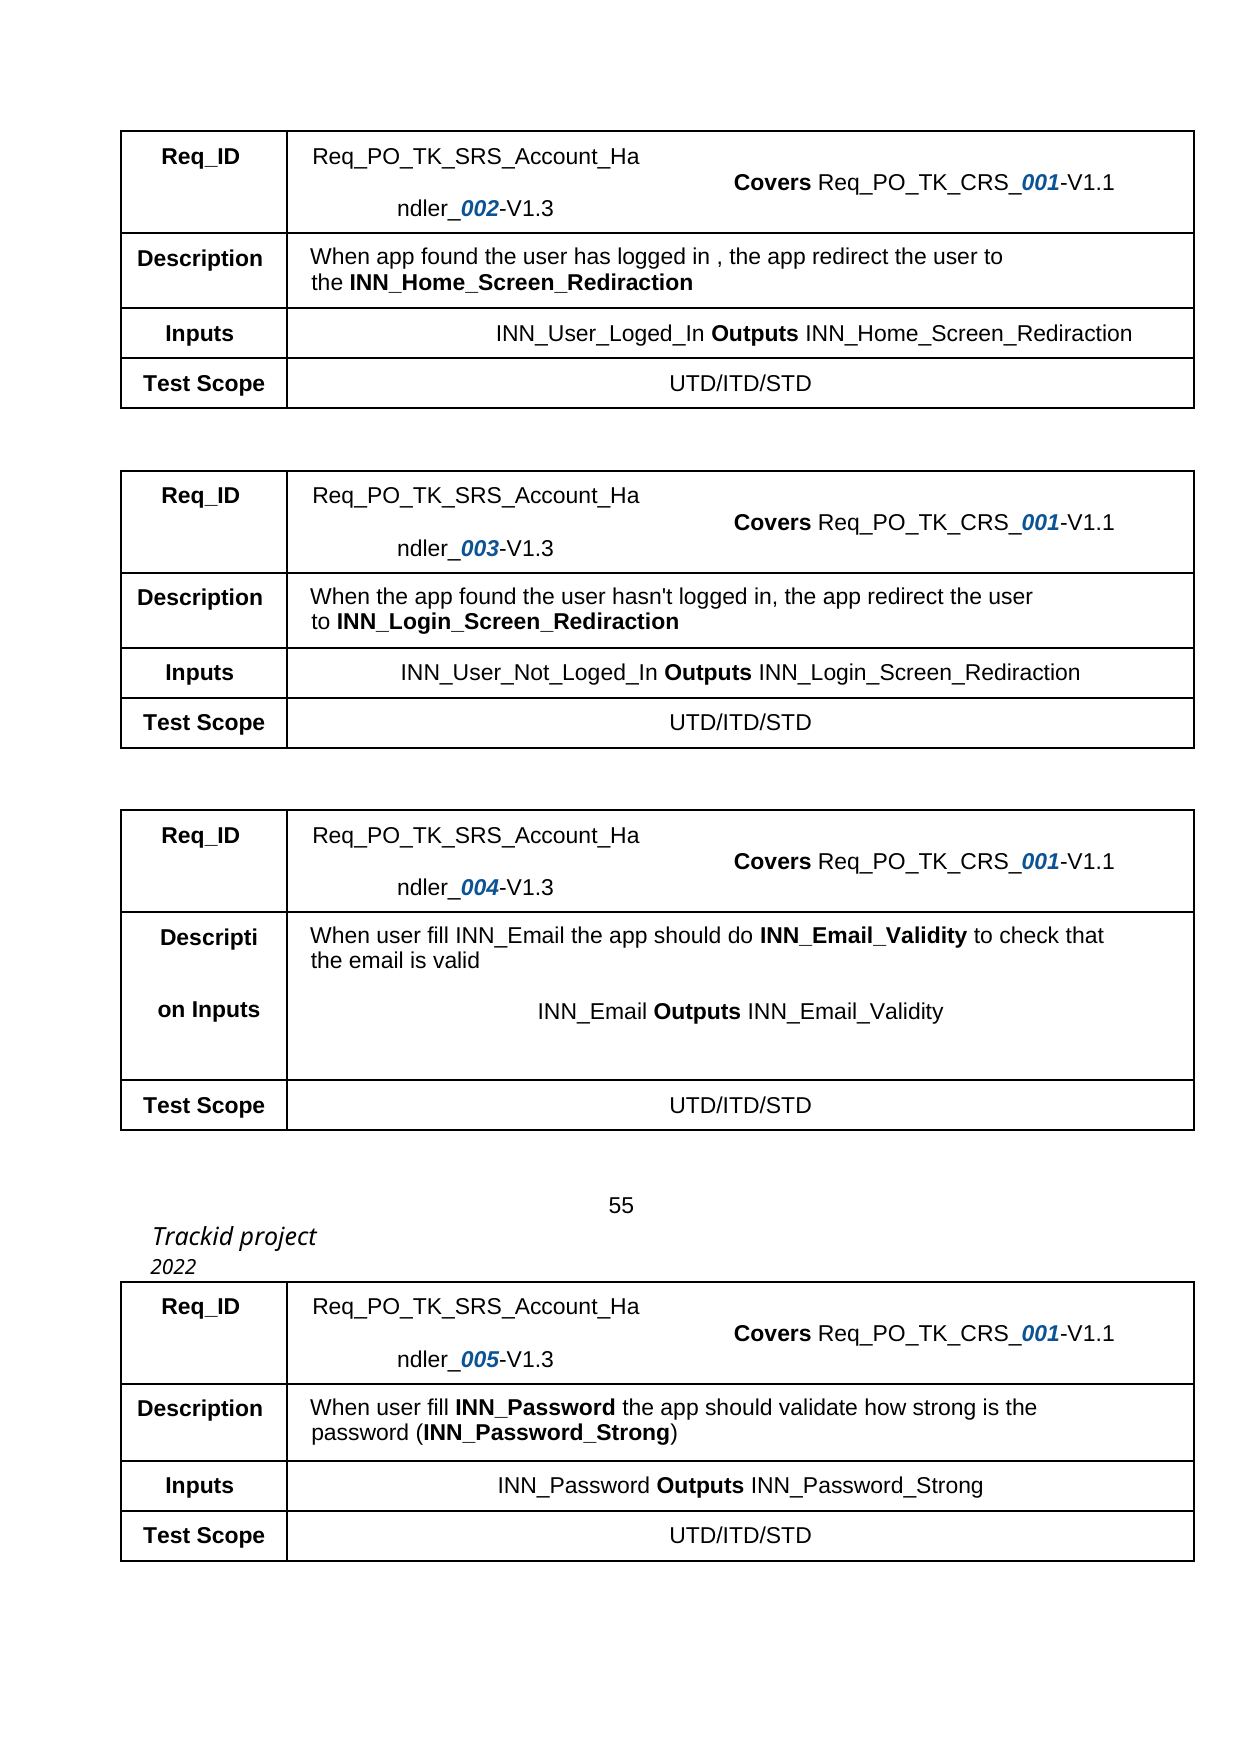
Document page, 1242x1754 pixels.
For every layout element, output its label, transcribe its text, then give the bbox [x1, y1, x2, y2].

table_cell UTD/ITD/STD [288, 699, 1193, 747]
table_cell When app found the user has logged in , the app redirect the user to the INN_Home_Screen_Rediraction [288, 234, 1193, 307]
table_header Req_ID [122, 811, 286, 911]
table_cell UTD/ITD/STD [288, 359, 1193, 407]
text 2022 [150, 1252, 1193, 1281]
table_cell Description [122, 1385, 286, 1460]
table_cell When user fill INN_Email the app should do INN_Email_Validity to check that the email is valid INN_Email Outputs INN_Email_Validity [288, 913, 1193, 1079]
table_cell Description [122, 574, 286, 647]
table_header Req_PO_TK_SRS_Account_Ha Covers Req_PO_TK_CRS_001-V1.1 ndler_005-V1.3 [288, 1283, 1193, 1383]
table_cell When user fill INN_Password the app should validate how strong is the password (INN_Password_Strong) [288, 1385, 1193, 1460]
table_cell Test Scope [122, 699, 286, 747]
table_cell When the app found the user hasn't logged in, the app redirect the user to INN_Login_Screen_Rediraction [288, 574, 1193, 647]
table_cell Inputs [122, 309, 286, 357]
table_cell Description Inputs [122, 913, 286, 1079]
text 55 [608, 1192, 1193, 1218]
table_header Req_ID [122, 472, 286, 572]
table_cell Test Scope [122, 359, 286, 407]
table_header Req_ID [122, 132, 286, 232]
table_cell INN_User_Loged_In Outputs INN_Home_Screen_Rediraction [288, 309, 1193, 357]
table_cell Inputs [122, 1462, 286, 1510]
table_header Req_PO_TK_SRS_Account_Ha Covers Req_PO_TK_CRS_001-V1.1 ndler_003-V1.3 [288, 472, 1193, 572]
table_cell Inputs [122, 649, 286, 697]
table_cell INN_Password Outputs INN_Password_Strong [288, 1462, 1193, 1510]
table_header Req_ID [122, 1283, 286, 1383]
table_cell UTD/ITD/STD [288, 1081, 1193, 1129]
table_cell Test Scope [122, 1512, 286, 1560]
table_cell Description [122, 234, 286, 307]
table_header Req_PO_TK_SRS_Account_Ha Covers Req_PO_TK_CRS_001-V1.1 ndler_002-V1.3 [288, 132, 1193, 232]
table_cell UTD/ITD/STD [288, 1512, 1193, 1560]
text Trackid project [152, 1218, 1193, 1252]
table_cell INN_User_Not_Loged_In Outputs INN_Login_Screen_Rediraction [288, 649, 1193, 697]
table_header Req_PO_TK_SRS_Account_Ha Covers Req_PO_TK_CRS_001-V1.1 ndler_004-V1.3 [288, 811, 1193, 911]
table_cell Test Scope [122, 1081, 286, 1129]
